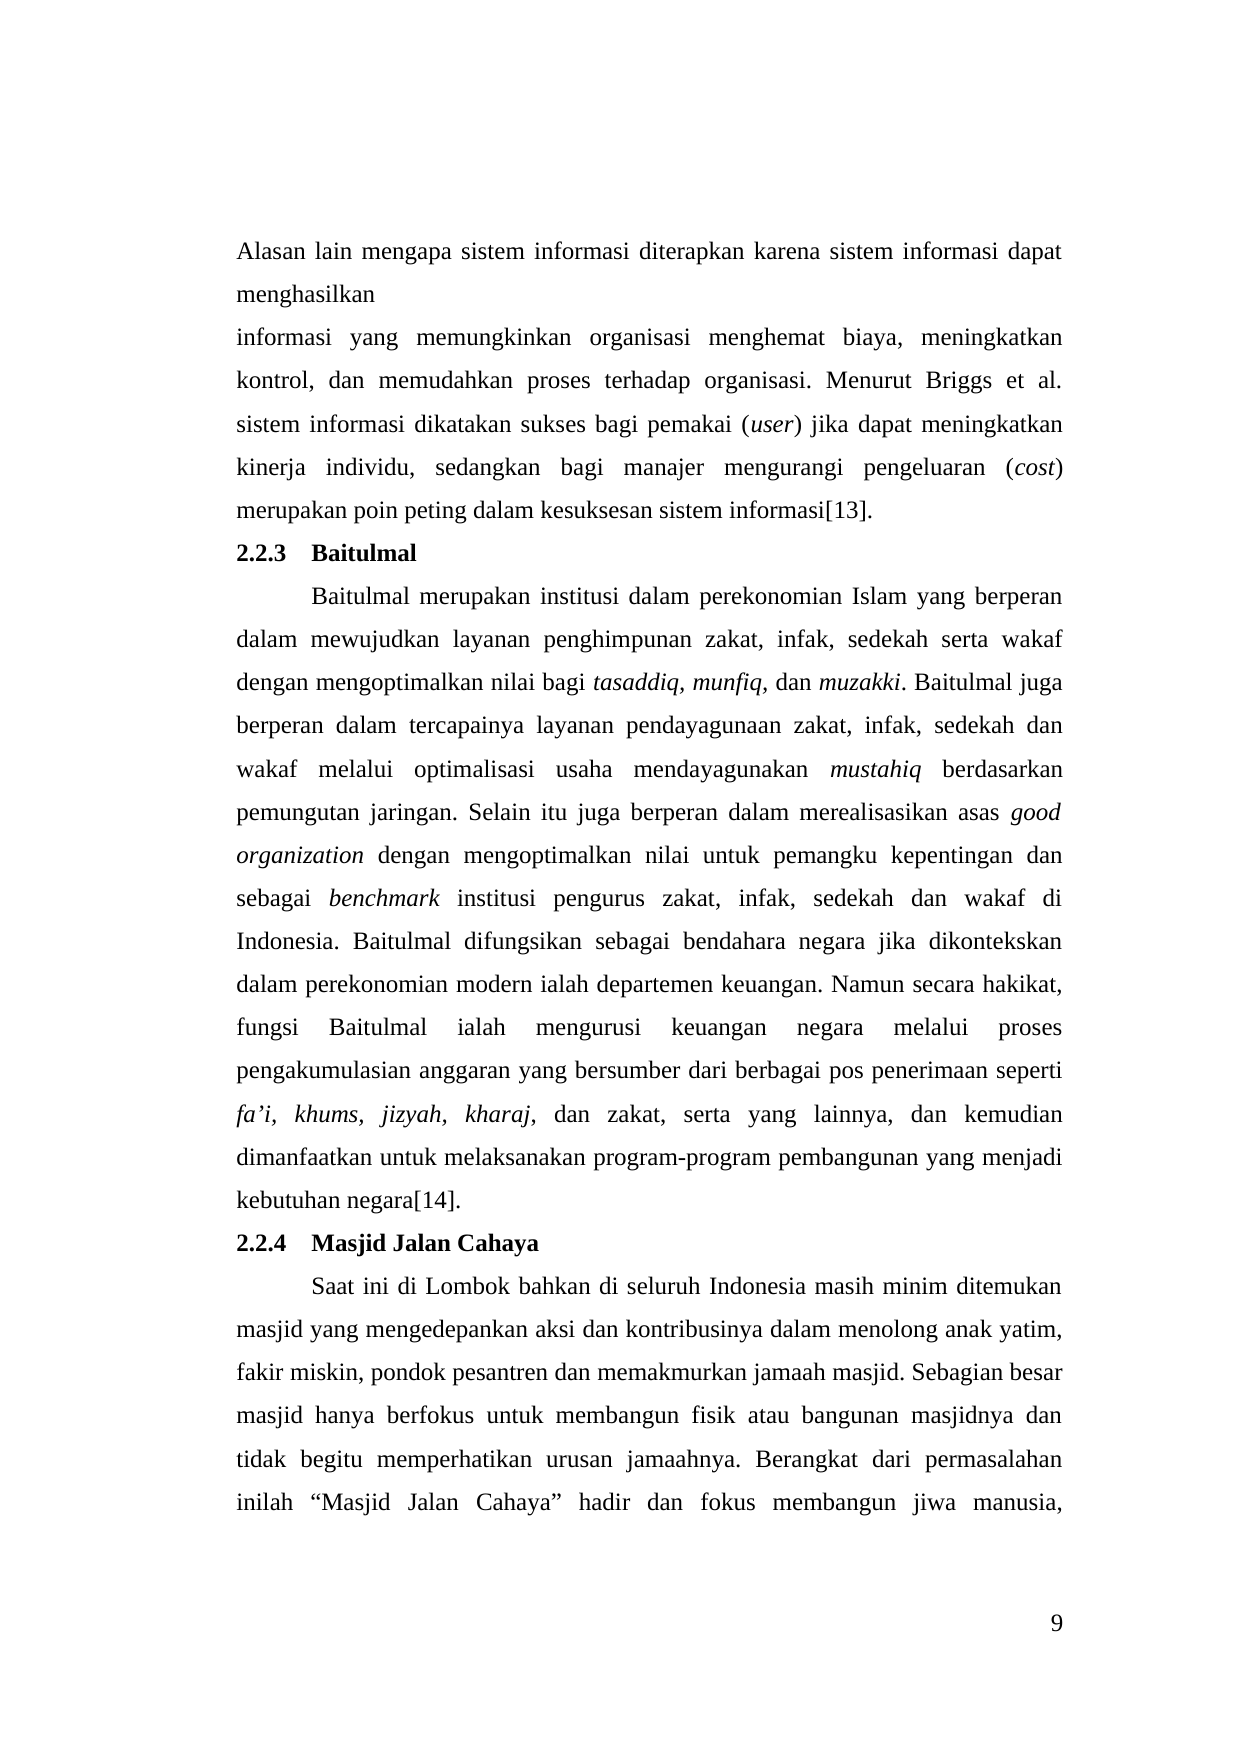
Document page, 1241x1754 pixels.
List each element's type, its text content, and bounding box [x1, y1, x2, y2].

text Baitulmal merupakan institusi dalam perekonomian Islam yang berperan dalam mewujudkan layanan penghimpunan zakat, infak, sedekah serta wakaf dengan mengoptimalkan nilai bagi tasaddiq, munfiq, dan muzakki. Baitulmal juga berperan dalam tercapainya layanan pendayagunaan zakat, infak, sedekah dan wakaf melalui optimalisasi usaha mendayagunakan mustahiq berdasarkan pemungutan jaringan. Selain itu juga berperan dalam merealisasikan asas good organization dengan mengoptimalkan nilai untuk pemangku kepentingan dan sebagai benchmark institusi pengurus zakat, infak, sedekah dan wakaf di Indonesia. Baitulmal difungsikan sebagai bendahara negara jika dikontekskan dalam perekonomian modern ialah departemen keuangan. Namun secara hakikat, fungsi Baitulmal ialah mengurusi keuangan negara melalui proses pengakumulasian anggaran yang bersumber dari berbagai pos penerimaan seperti fa’i, khums, jizyah, kharaj, dan zakat, serta yang lainnya, dan kemudian dimanfaatkan untuk melaksanakan program-program pembangunan yang menjadi kebutuhan negara. [236, 581, 1063, 1214]
subtitle Masjid Jalan Cahaya [236, 1228, 1063, 1257]
text informasi yang memungkinkan organisasi menghemat biaya, meningkatkan kontrol, dan memudahkan proses terhadap organisasi. Menurut Briggs et al. sistem informasi dikatakan sukses bagi pemakai (user) jika dapat meningkatkan kinerja individu, sedangkan bagi manajer mengurangi pengeluaran (cost) merupakan poin peting dalam kesuksesan sistem informasi. [236, 322, 1063, 524]
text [236, 1271, 1063, 1516]
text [236, 236, 1063, 308]
subtitle Baitulmal [236, 538, 1063, 567]
